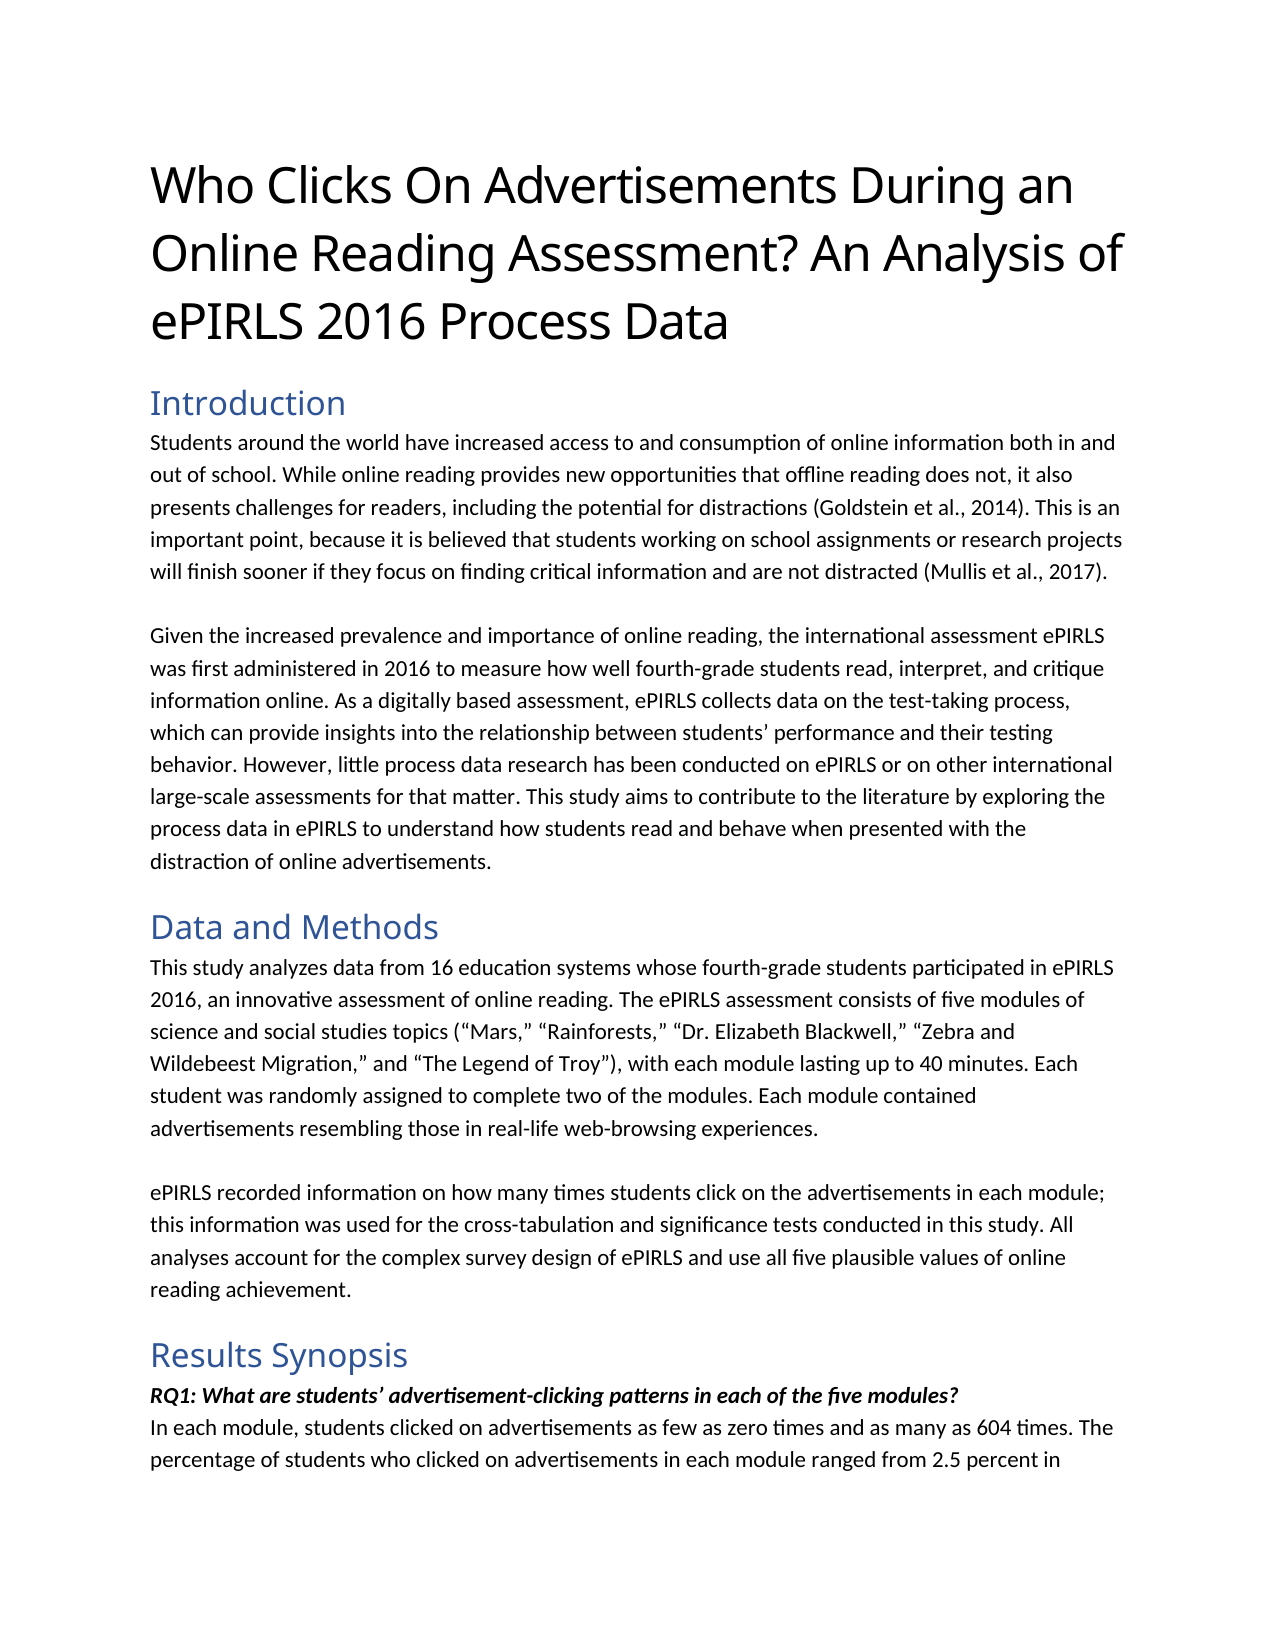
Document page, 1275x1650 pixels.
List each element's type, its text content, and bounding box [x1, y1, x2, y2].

subtitle Results Synopsis [150, 1332, 1125, 1377]
title Who Clicks On Advertisements During an Online Reading Assessment? An Analysis of ePIRLS 2016 Process Data [150, 150, 1125, 354]
subtitle Data and Methods [150, 904, 1125, 949]
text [150, 1413, 1125, 1473]
text RQ1: What are students’ advertisement-clicking patterns in each of the five modules? [150, 1381, 1125, 1409]
text This study analyzes data from 16 education systems whose fourth-grade students participated in ePIRLS 2016, an innovative assessment of online reading. The ePIRLS assessment consists of five modules of science and social studies topics (“Mars,” “Rainforests,” “Dr. Elizabeth Blackwell,” “Zebra and Wildebeest Migration,” and “The Legend of Troy”), with each module lasting up to 40 minutes. Each student was randomly assigned to complete two of the modules. Each module contained advertisements resembling those in real-life web-browsing experiences. [150, 953, 1125, 1142]
text Given the increased prevalence and importance of online reading, the international assessment ePIRLS was first administered in 2016 to measure how well fourth-grade students read, interpret, and critique information online. As a digitally based assessment, ePIRLS collects data on the test-taking process, which can provide insights into the relationship between students’ performance and their testing behavior. However, little process data research has been conducted on ePIRLS or on other international large-scale assessments for that matter. This study aims to contribute to the literature by exploring the process data in ePIRLS to understand how students read and behave when presented with the distraction of online advertisements. [150, 621, 1125, 875]
text ePIRLS recorded information on how many times students click on the advertisements in each module; this information was used for the cross-tabulation and significance tests conducted in this study. All analyses account for the complex survey design of ePIRLS and use all five plausible values of online reading achievement. [150, 1178, 1125, 1303]
text Students around the world have increased access to and consumption of online information both in and out of school. While online reading provides new opportunities that offline reading does not, it also presents challenges for readers, including the potential for distractions (Goldstein et al., 2014). This is an important point, because it is believed that students working on school assignments or research projects will finish sooner if they focus on finding critical information and are not distracted (Mullis et al., 2017). [150, 428, 1125, 585]
subtitle Introduction [150, 379, 1125, 425]
